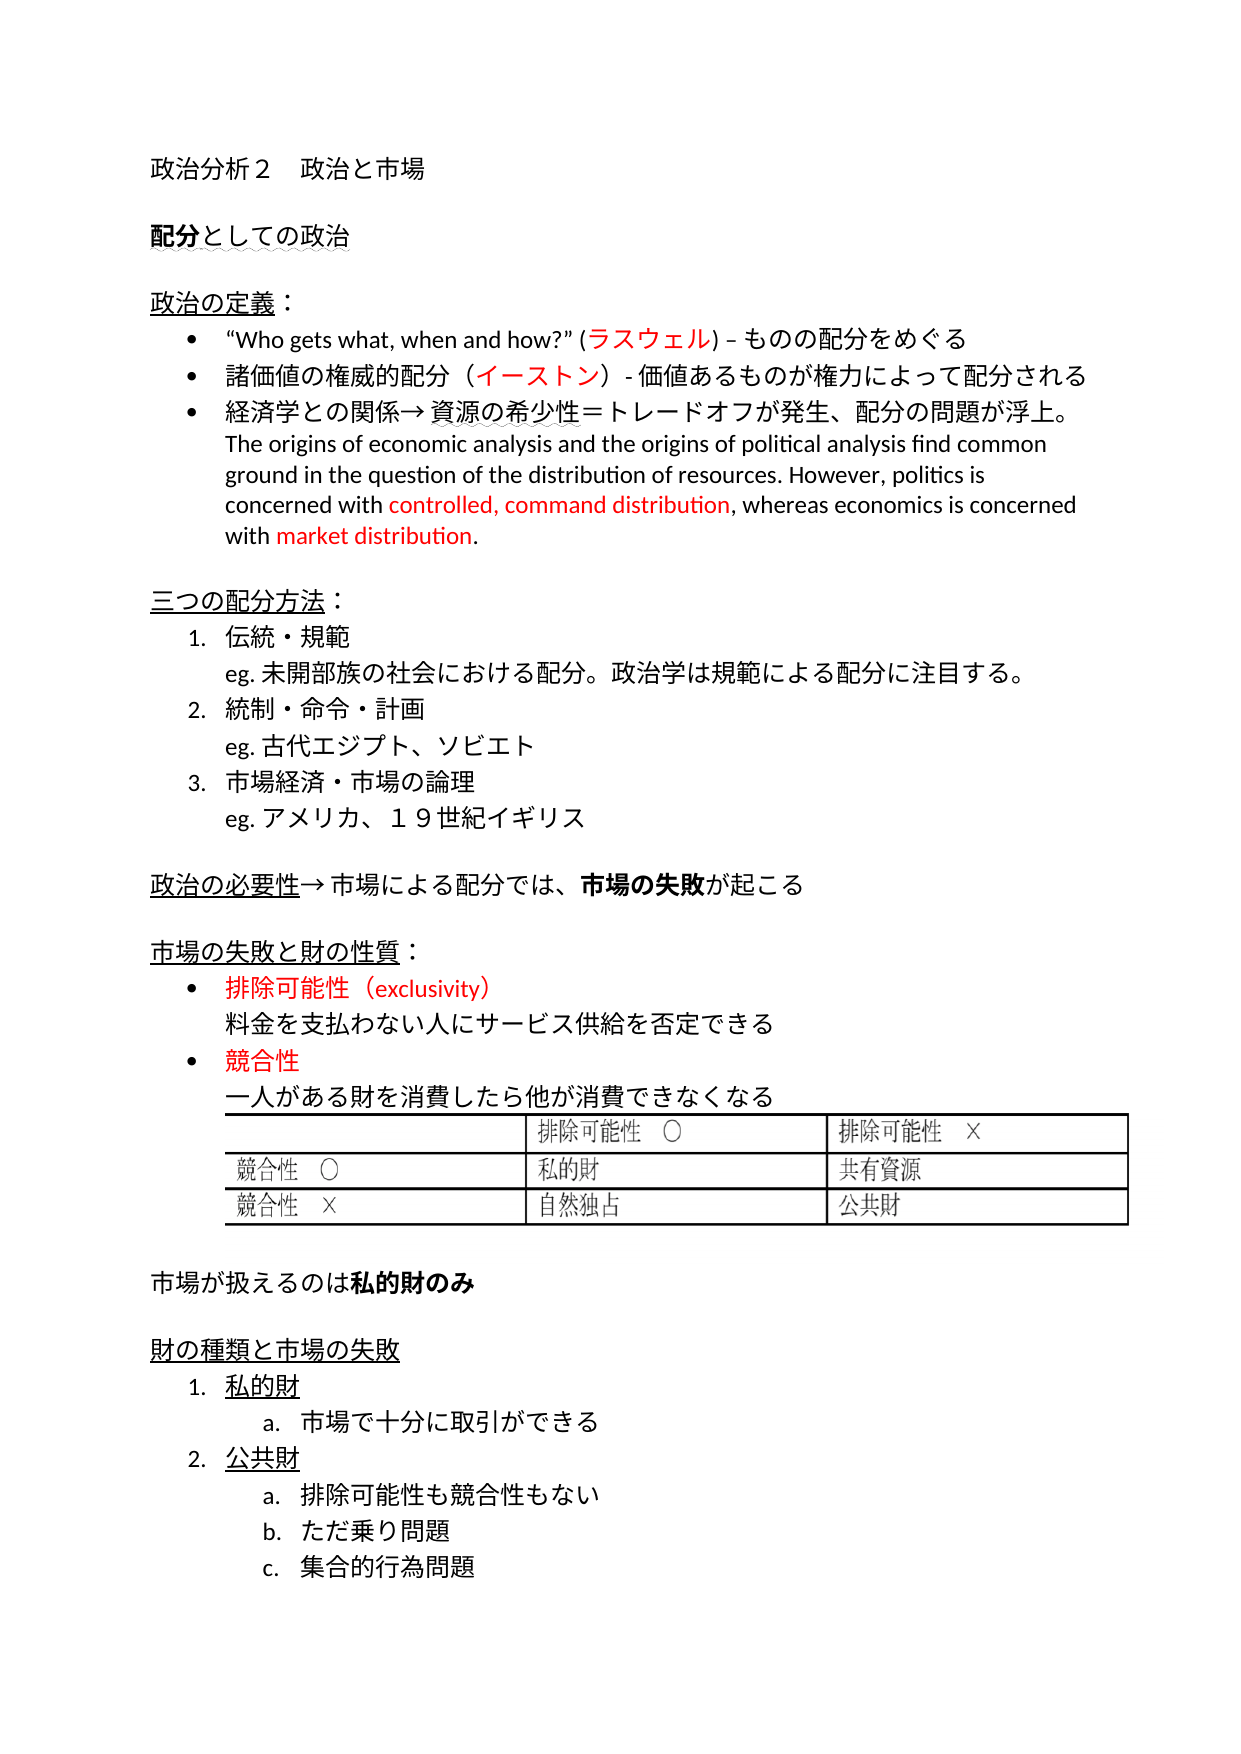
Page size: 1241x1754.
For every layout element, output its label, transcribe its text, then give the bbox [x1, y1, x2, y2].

list 市場で十分に取引ができる [262, 1403, 1090, 1439]
text 政治分析２ 政治と市場 [150, 150, 1090, 186]
list “Who gets what, when and how?” (ラスウェル) – ものの配分をめぐる [187, 320, 1090, 356]
list 排除可能性も競合性もない [262, 1475, 1090, 1511]
list 私的財 [187, 1366, 1090, 1403]
list 諸価値の権威的配分（イーストン）- 価値あるものが権力によって配分される [187, 356, 1090, 392]
text 政治の必要性→ 市場による配分では、市場の失敗が起こる [150, 865, 1090, 902]
list ただ乗り問題 [262, 1511, 1090, 1548]
text 三つの配分方法： [150, 581, 1090, 617]
list 公共財 [187, 1439, 1090, 1475]
text 市場が扱えるのは私的財のみ [150, 1263, 1090, 1300]
list 伝統・規範 eg. 未開部族の社会における配分。政治学は規範による配分に注目する。 [187, 617, 1090, 690]
list 市場経済・市場の論理 eg. アメリカ、１９世紀イギリス [187, 762, 1090, 835]
text 財の種類と市場の失敗 [150, 1330, 1090, 1366]
text 配分としての政治 [150, 217, 1090, 253]
list 統制・命令・計画 eg. 古代エジプト、ソビエト [187, 690, 1090, 762]
list 集合的行為問題 [262, 1548, 1090, 1584]
list 排除可能性（exclusivity） 料金を支払わない人にサービス供給を否定できる [187, 968, 1090, 1041]
text 市場の失敗と財の性質： [150, 932, 1090, 968]
text 政治の定義： [150, 283, 1090, 320]
picture [225, 1113, 1165, 1264]
list 経済学との関係→ 資源の希少性＝トレードオフが発生、配分の問題が浮上。 The origins of economic analysis and the origins of political analysis find common ground in the question of the distribution of resources. However, politics is concerned with controlled, command distribution, whereas economics is concerned with market distribution. [187, 392, 1090, 551]
